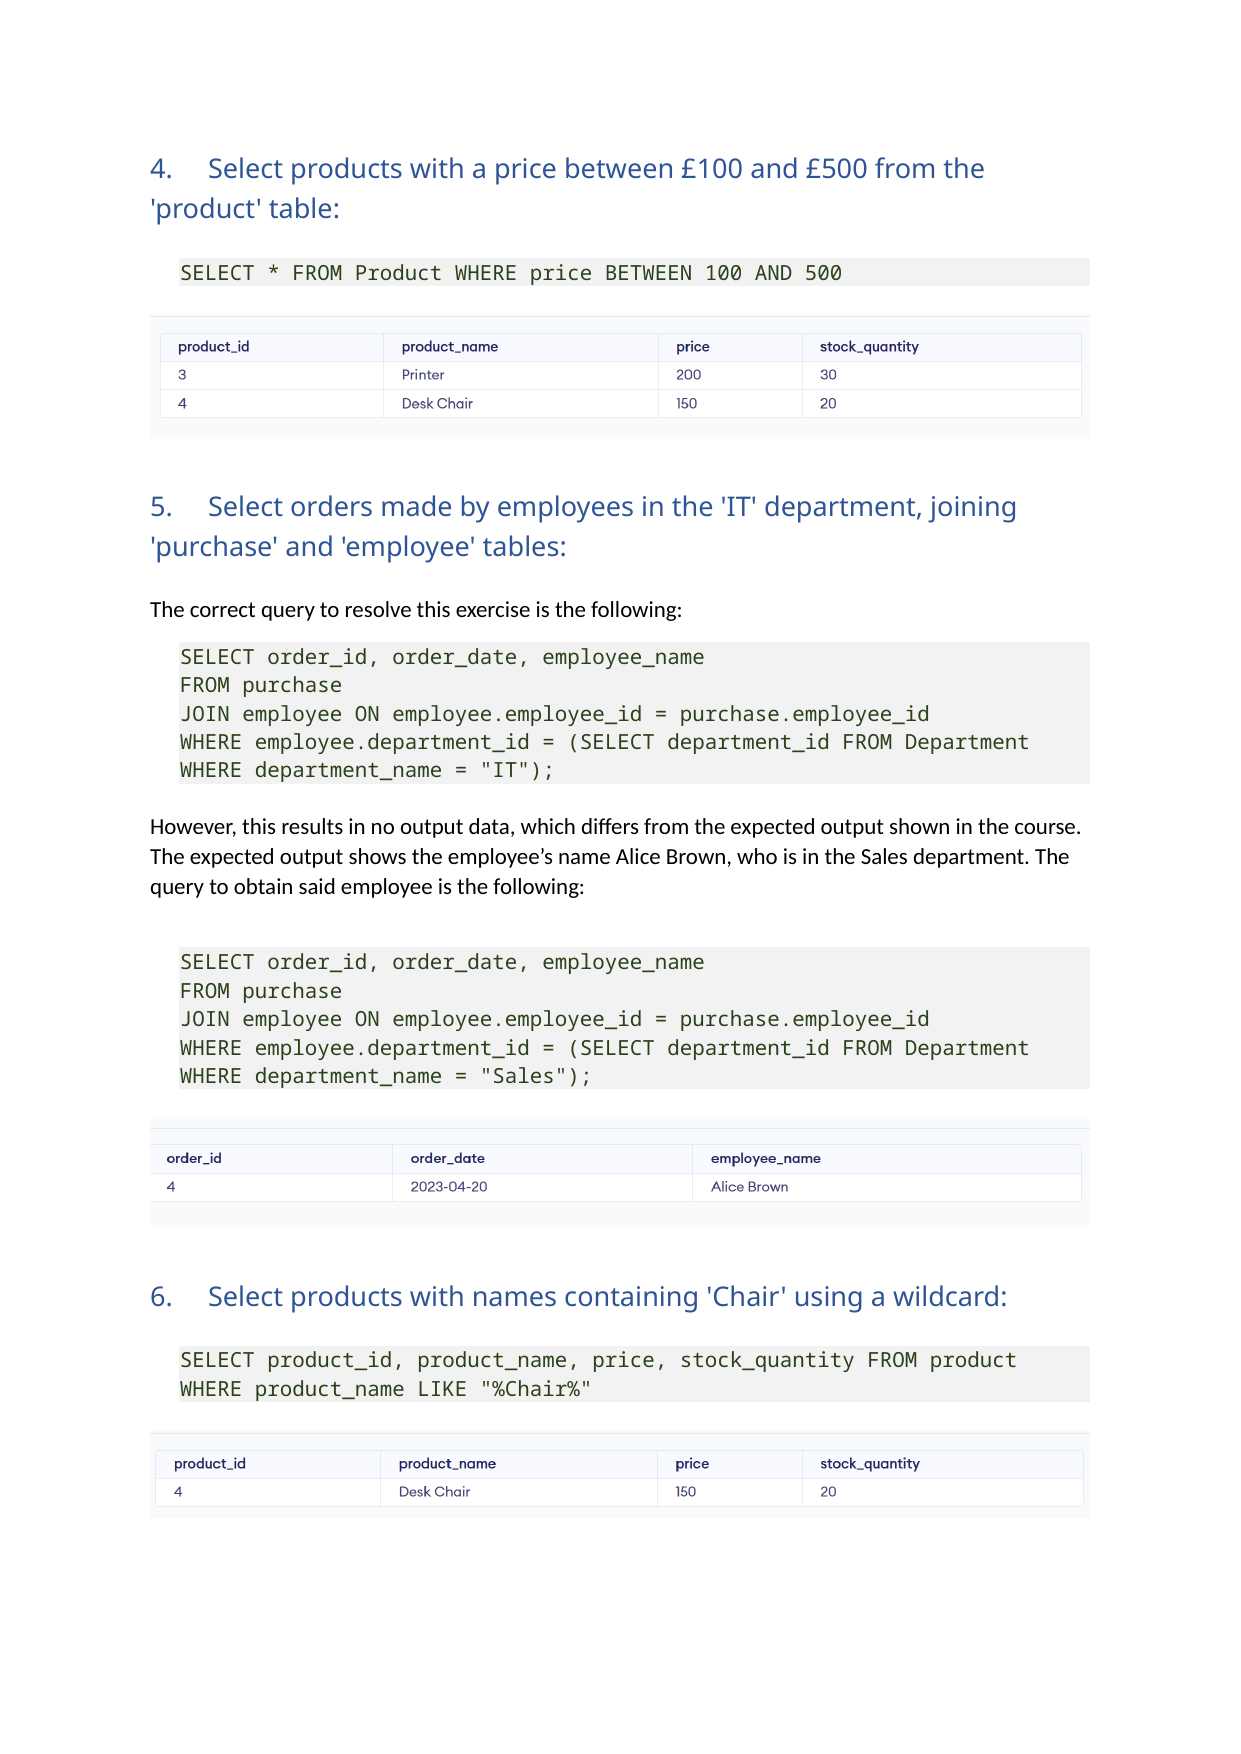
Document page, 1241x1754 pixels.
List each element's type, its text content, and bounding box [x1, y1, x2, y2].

subtitle 5. Select orders made by employees in the 'IT' department, joining 'purchase' and 'employee' tables: [150, 487, 1090, 564]
text FROM purchase [179, 670, 1090, 699]
text JOIN employee ON employee.employee_id = purchase.employee_id [179, 1004, 1090, 1033]
text WHERE employee.department_id = (SELECT department_id FROM Department WHERE department_name = "Sales"); [179, 1033, 1090, 1089]
subtitle 4. Select products with a price between £100 and £500 from the 'product' table: [150, 150, 1090, 227]
picture [150, 314, 1091, 437]
text SELECT order_id, order_date, employee_name [179, 947, 1090, 976]
text SELECT order_id, order_date, employee_name [179, 642, 1090, 670]
subtitle 6. Select products with names containing 'Chair' using a wildcard: [150, 1278, 1090, 1315]
picture [150, 1430, 1091, 1518]
text WHERE employee.department_id = (SELECT department_id FROM Department WHERE department_name = "IT"); [179, 727, 1090, 784]
text The correct query to resolve this exercise is the following: [150, 595, 1090, 623]
picture [150, 1117, 1091, 1227]
text However, this results in no output data, which differs from the expected output shown in the course. The expected output shows the employee’s name Alice Brown, who is in the Sales department. The query to obtain said employee is the following: [150, 812, 1090, 900]
text JOIN employee ON employee.employee_id = purchase.employee_id [179, 699, 1090, 727]
text SELECT product_id, product_name, price, stock_quantity FROM product WHERE product_name LIKE "%Chair%" [179, 1346, 1090, 1402]
text SELECT * FROM Product WHERE price BETWEEN 100 AND 500 [179, 258, 1090, 286]
text FROM purchase [179, 976, 1090, 1004]
